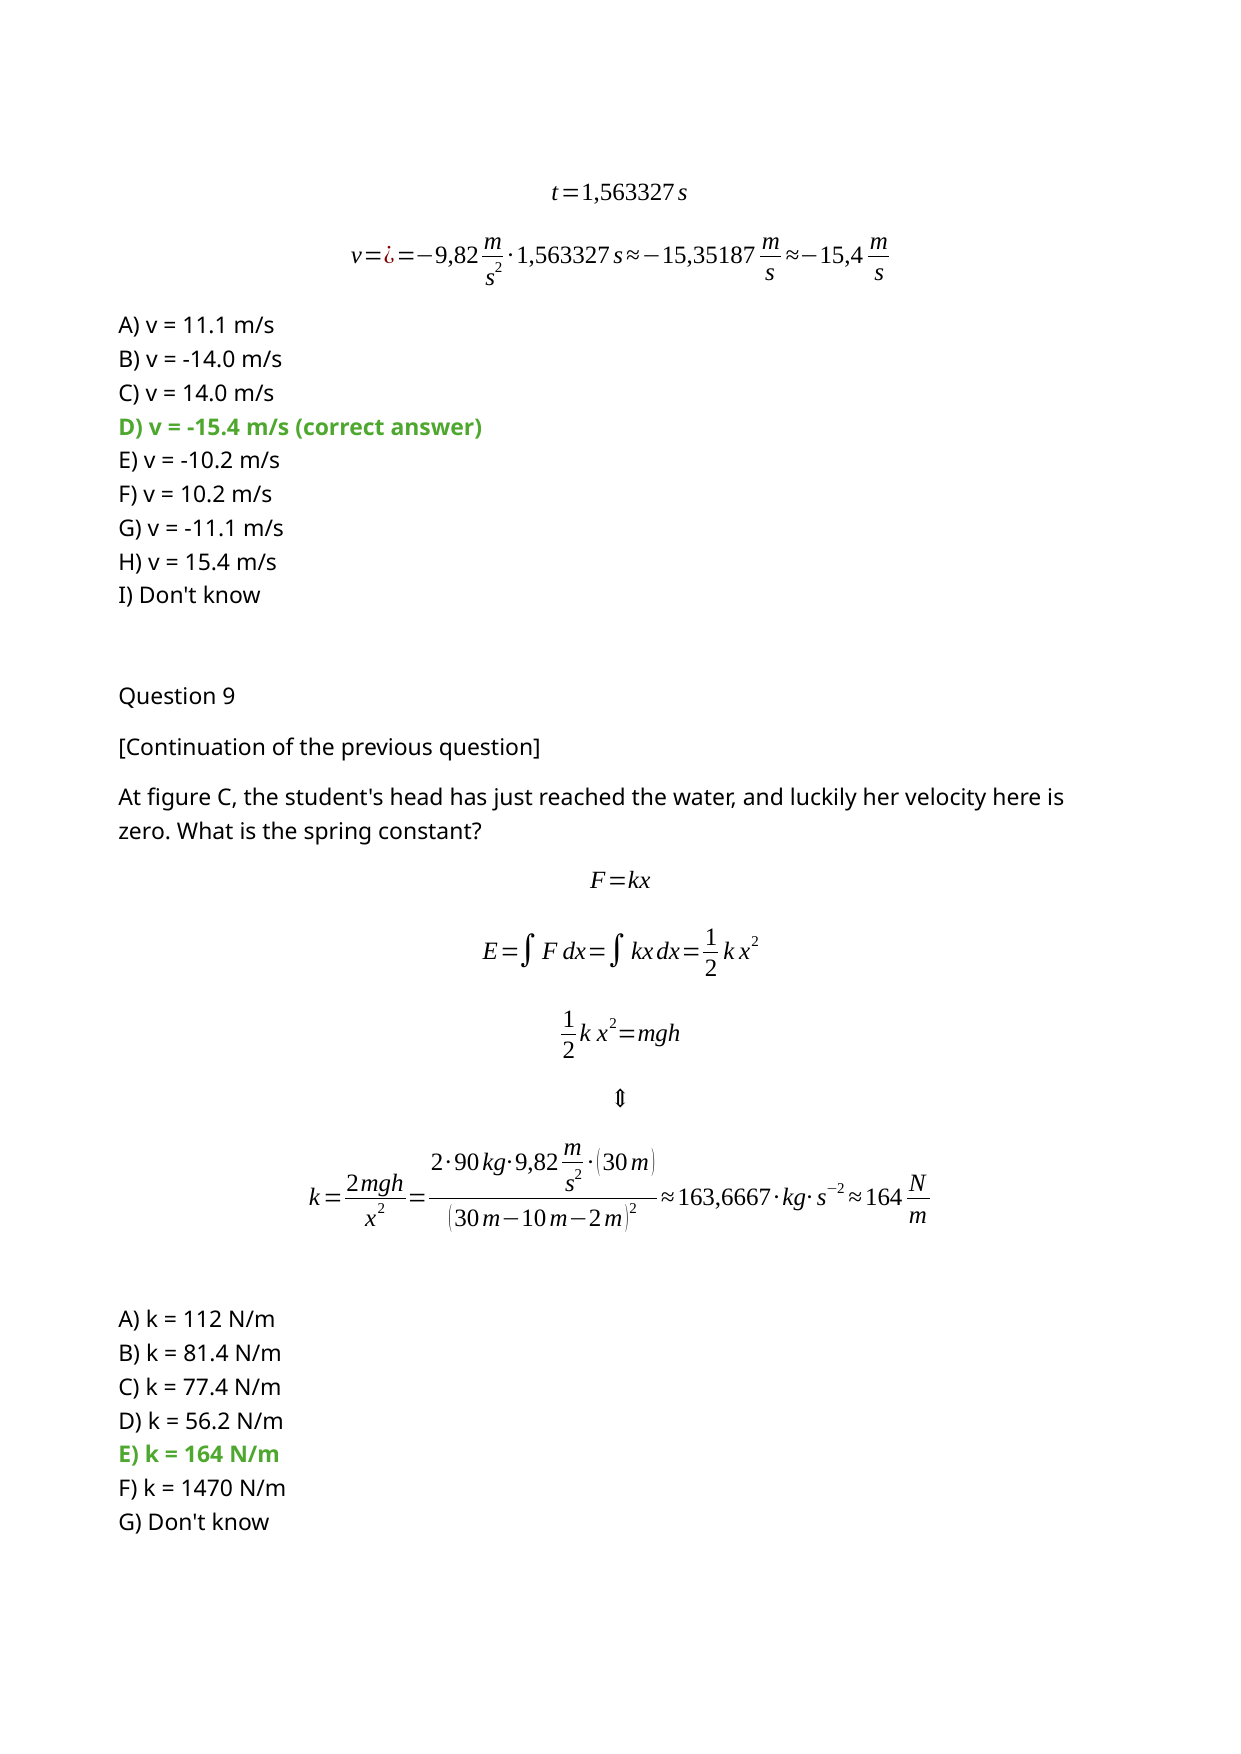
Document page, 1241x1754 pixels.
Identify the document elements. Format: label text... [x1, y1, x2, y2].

text At figure C, the student's head has just reached the water, and luckily her velocity here is zero. What is the spring constant? [118, 781, 1122, 846]
text A) k = 112 N/m B) k = 81.4 N/m C) k = 77.4 N/m D) k = 56.2 N/m E) k = 164 N/m F) k = 1470 N/m G) Don't know [118, 1303, 1122, 1537]
text A) v = 11.1 m/s B) v = -14.0 m/s C) v = 14.0 m/s D) v = -15.4 m/s (correct answer) E) v = -10.2 m/s F) v = 10.2 m/s G) v = -11.1 m/s H) v = 15.4 m/s I) Don't know [118, 309, 1122, 611]
text [Continuation of the previous question] [118, 731, 1122, 762]
text Question 9 [118, 680, 1122, 711]
